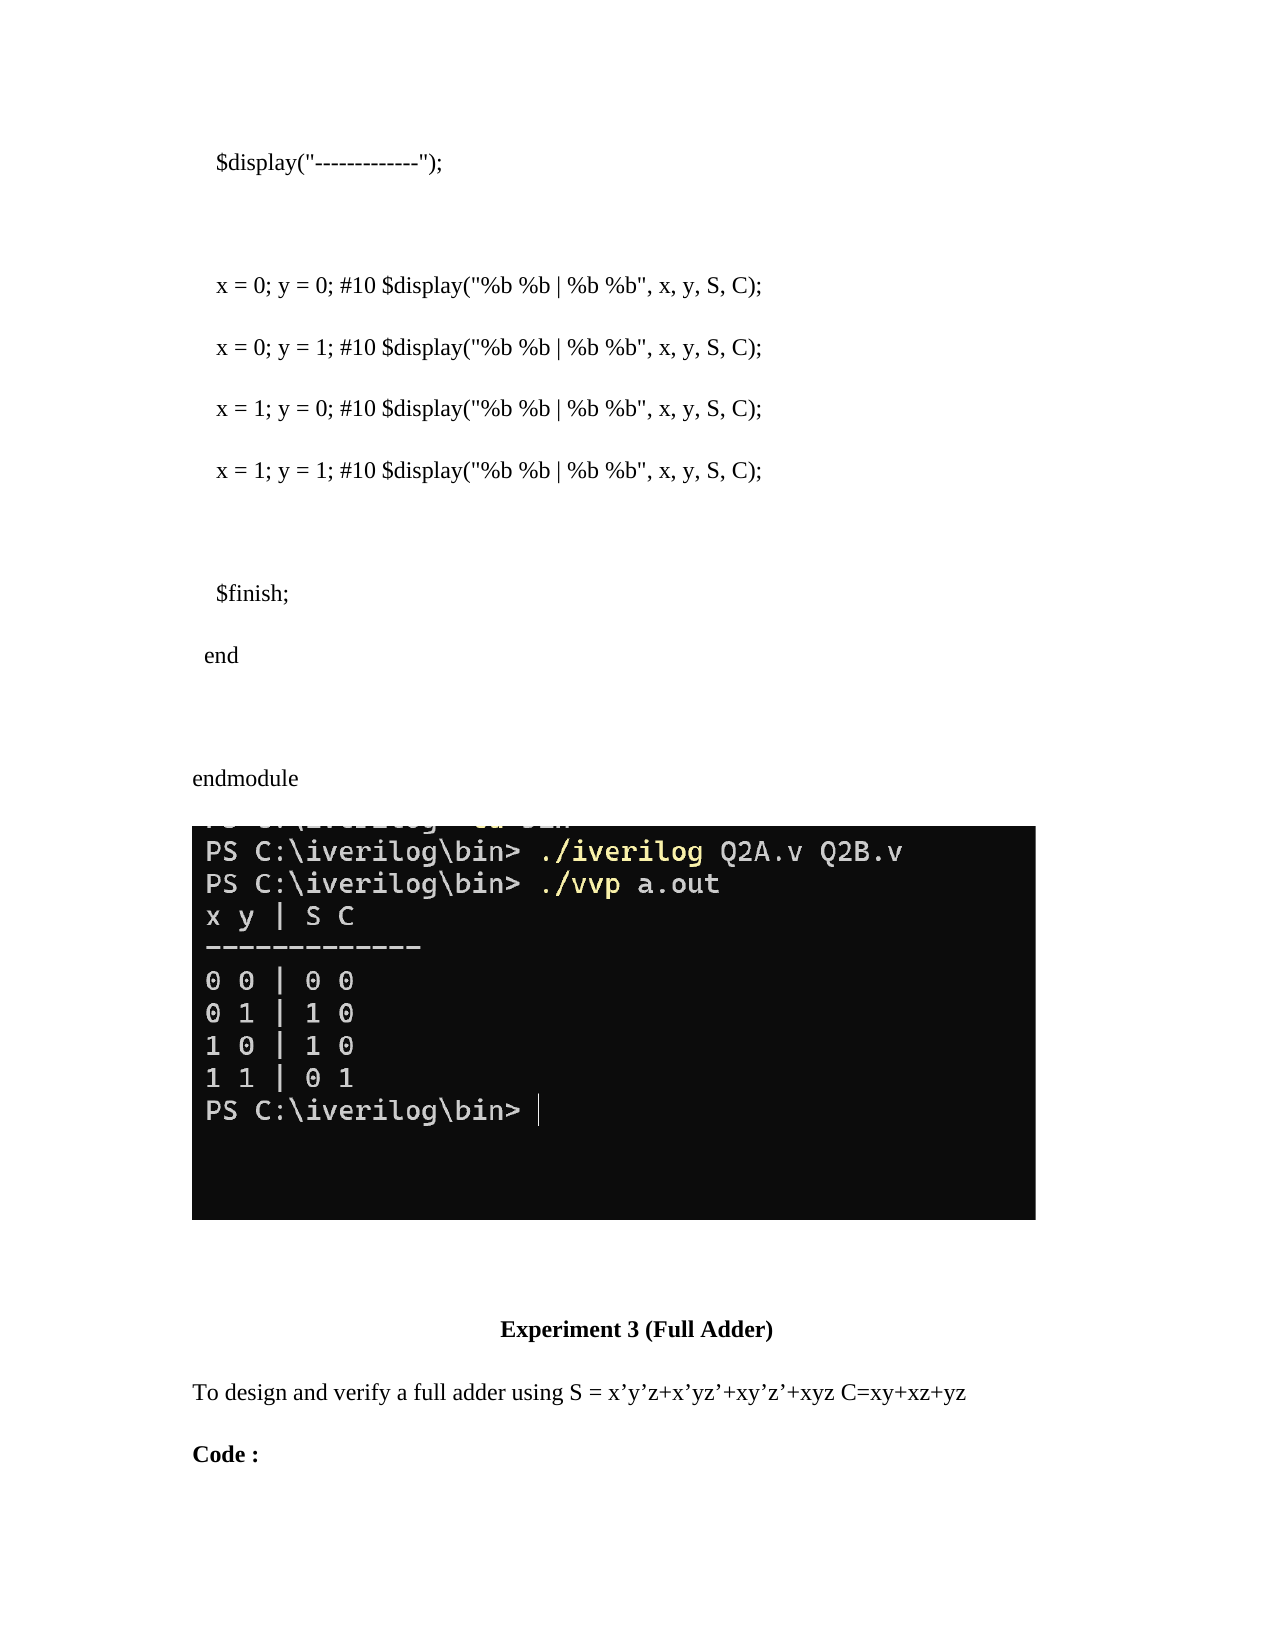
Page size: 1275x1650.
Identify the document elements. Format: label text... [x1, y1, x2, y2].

text x = 0; y = 0; #10 $display("%b %b | %b %b", x, y, S, C); [192, 271, 1037, 299]
text endmodule [192, 764, 1037, 792]
text $finish; [192, 579, 1037, 607]
text To design and verify a full adder using S = x’y’z+x’yz’+xy’z’+xyz C=xy+xz+yz [192, 1378, 1037, 1406]
text Code : [192, 1440, 1037, 1467]
text $display("-------------"); [192, 148, 1037, 175]
text Experiment 3 (Full Adder) [237, 1315, 1037, 1342]
picture [192, 826, 1036, 1220]
text x = 1; y = 0; #10 $display("%b %b | %b %b", x, y, S, C); [192, 394, 1037, 422]
text end [192, 641, 1037, 669]
text x = 0; y = 1; #10 $display("%b %b | %b %b", x, y, S, C); [192, 333, 1037, 360]
text x = 1; y = 1; #10 $display("%b %b | %b %b", x, y, S, C); [192, 456, 1037, 484]
